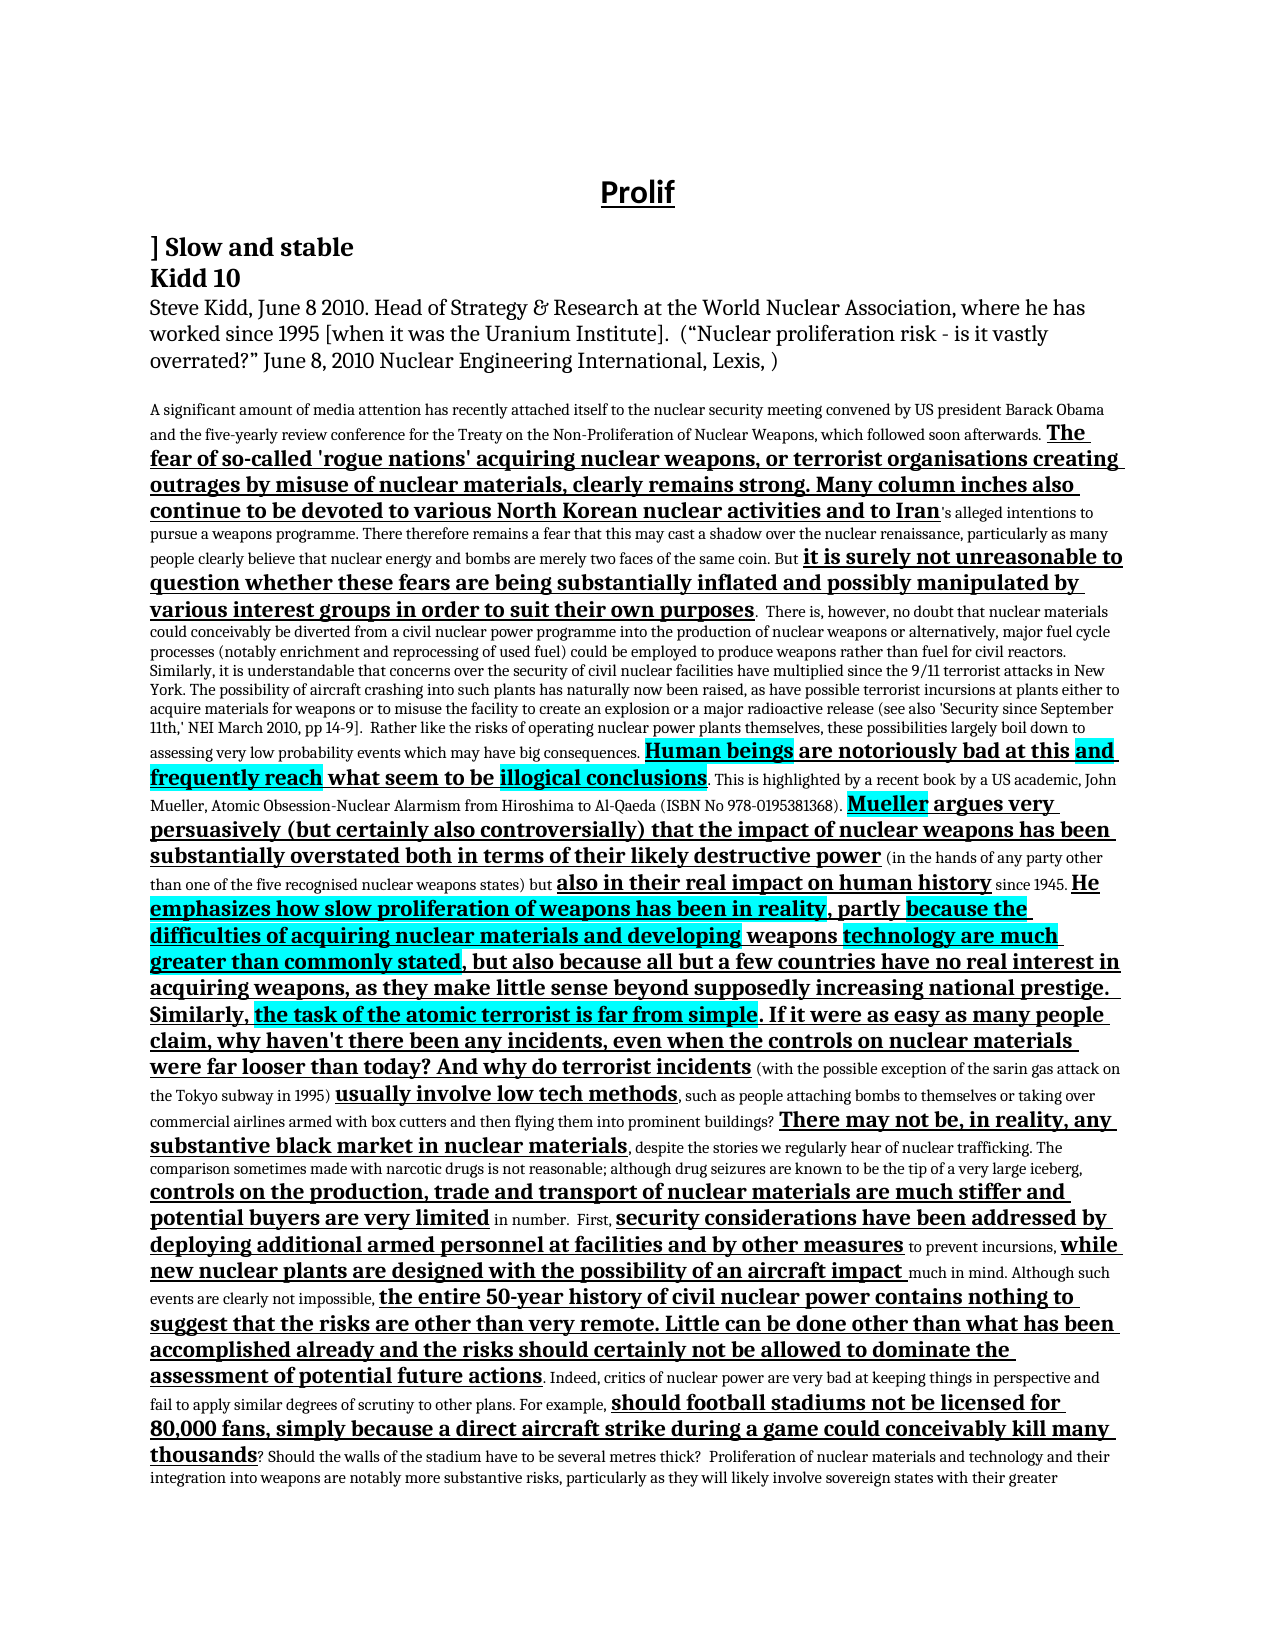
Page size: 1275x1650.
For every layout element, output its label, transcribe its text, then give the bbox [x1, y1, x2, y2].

text Kidd 10 [150, 263, 1125, 295]
text Steve Kidd, June 8 2010. Head of Strategy & Research at the World Nuclear Association, where he has worked since 1995 [when it was the Uranium Institute]. (“Nuclear proliferation risk - is it vastly overrated?” June 8, 2010 Nuclear Engineering International, Lexis, ) [150, 295, 1125, 374]
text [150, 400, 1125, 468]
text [150, 469, 1125, 1488]
subtitle Prolif [150, 171, 1125, 212]
subtitle ] Slow and stable [150, 232, 1125, 263]
